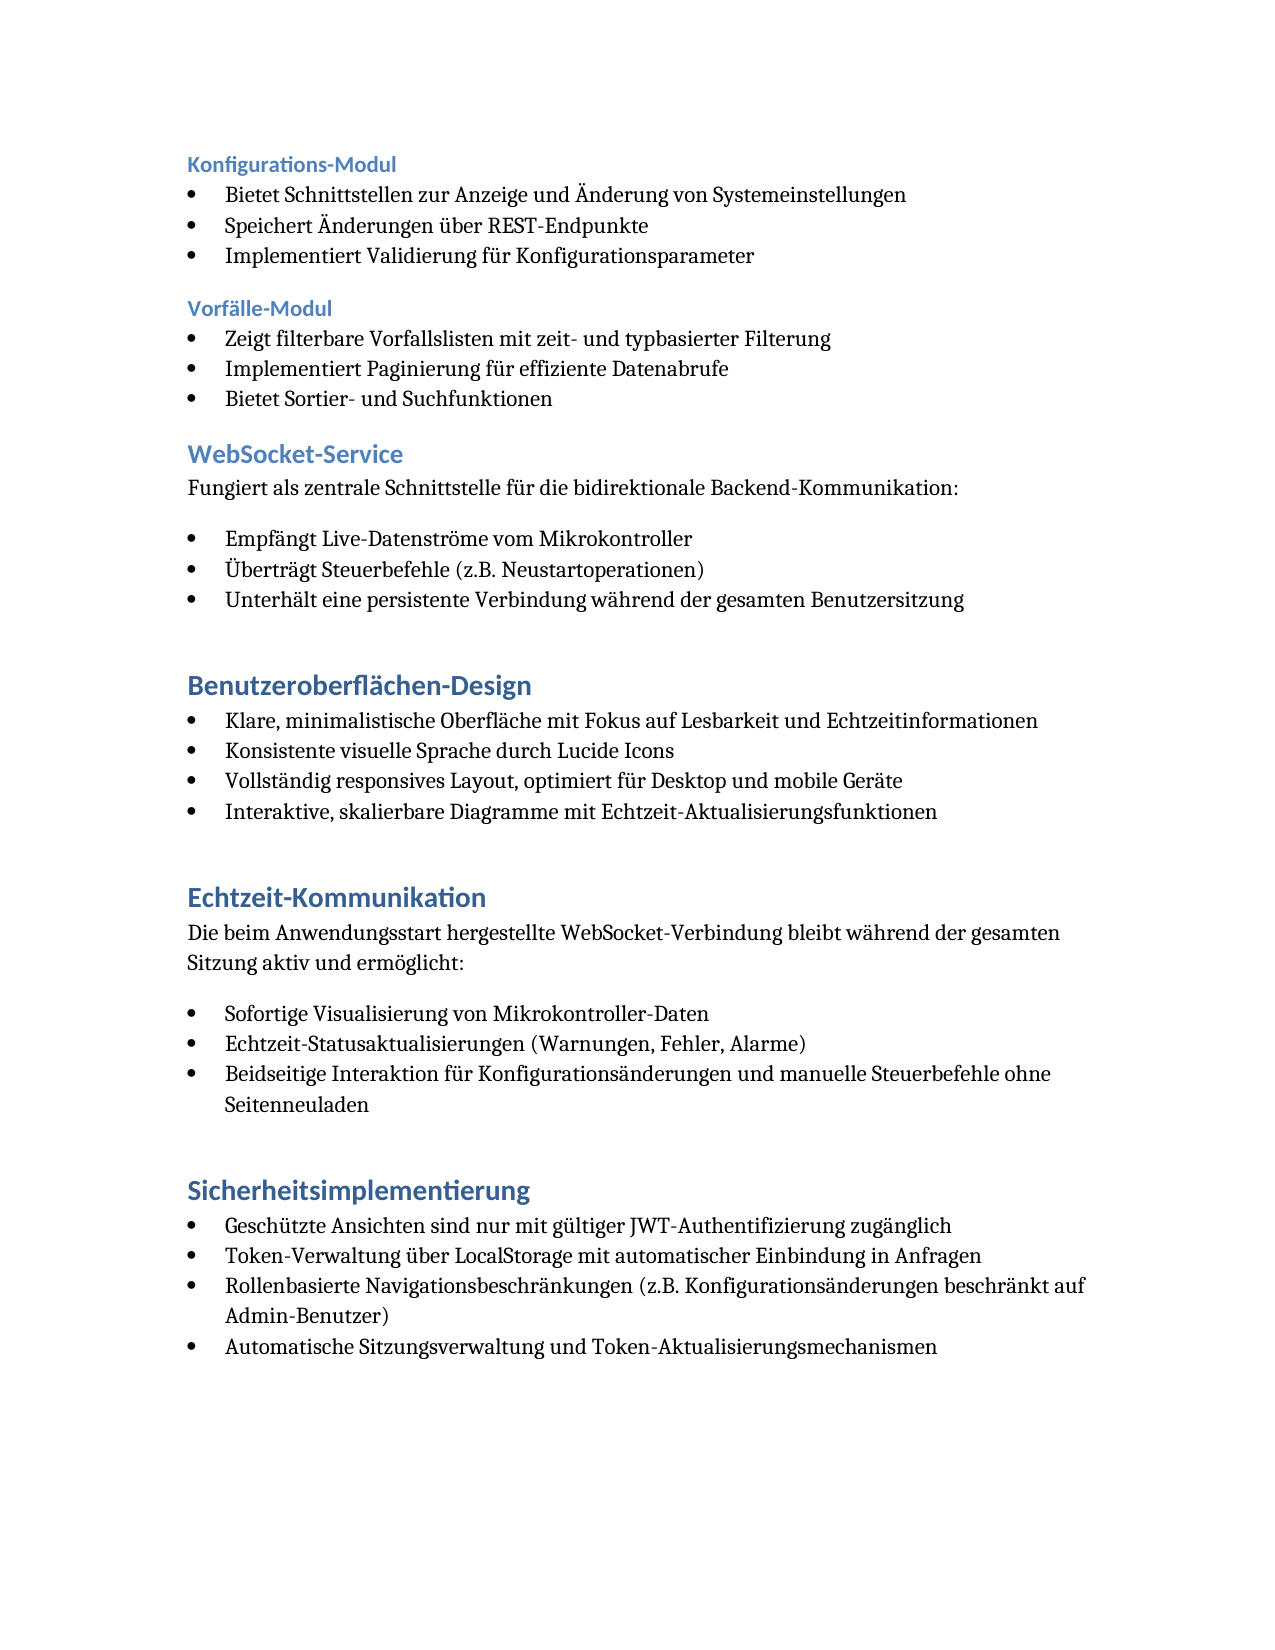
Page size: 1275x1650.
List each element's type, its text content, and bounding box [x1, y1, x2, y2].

subtitle WebSocket-Service [187, 437, 1087, 470]
list Beidseitige Interaktion für Konfigurationsänderungen und manuelle Steuerbefehle ohne Seitenneuladen [187, 1061, 1087, 1118]
subtitle Konfigurations-Modul [187, 150, 1087, 178]
text Fungiert als zentrale Schnittstelle für die bidirektionale Backend-Kommunikation: [187, 475, 1087, 502]
list Interaktive, skalierbare Diagramme mit Echtzeit-Aktualisierungsfunktionen [187, 798, 1087, 825]
list Klare, minimalistische Oberfläche mit Fokus auf Lesbarkeit und Echtzeitinformationen [187, 708, 1087, 734]
list Geschützte Ansichten sind nur mit gültiger JWT-Authentifizierung zugänglich [187, 1213, 1087, 1239]
list Vollständig responsives Layout, optimiert für Desktop und mobile Geräte [187, 768, 1087, 794]
list Automatische Sitzungsverwaltung und Token-Aktualisierungsmechanismen [187, 1333, 1087, 1360]
list Unterhält eine persistente Verbindung während der gesamten Benutzersitzung [187, 587, 1087, 613]
list Empfängt Live-Datenströme vom Mikrokontroller [187, 526, 1087, 553]
list Speichert Änderungen über REST-Endpunkte [187, 212, 1087, 239]
list Zeigt filterbare Vorfallslisten mit zeit- und typbasierter Filterung [187, 326, 1087, 352]
subtitle Benutzeroberflächen-Design [187, 667, 1087, 702]
list Token-Verwaltung über LocalStorage mit automatischer Einbindung in Anfragen [187, 1243, 1087, 1269]
subtitle Vorfälle-Modul [187, 294, 1087, 322]
list Bietet Schnittstellen zur Anzeige und Änderung von Systemeinstellungen [187, 182, 1087, 208]
list Sofortige Visualisierung von Mikrokontroller-Daten [187, 1001, 1087, 1027]
subtitle Echtzeit-Kommunikation [187, 879, 1087, 914]
list Bietet Sortier- und Suchfunktionen [187, 386, 1087, 413]
list Rollenbasierte Navigationsbeschränkungen (z.B. Konfigurationsänderungen beschränkt auf Admin-Benutzer) [187, 1273, 1087, 1329]
subtitle Sicherheitsimplementierung [187, 1172, 1087, 1207]
list Echtzeit-Statusaktualisierungen (Warnungen, Fehler, Alarme) [187, 1031, 1087, 1057]
list Überträgt Steuerbefehle (z.B. Neustartoperationen) [187, 556, 1087, 583]
list Implementiert Paginierung für effiziente Datenabrufe [187, 356, 1087, 382]
list Konsistente visuelle Sprache durch Lucide Icons [187, 738, 1087, 764]
text Die beim Anwendungsstart hergestellte WebSocket-Verbindung bleibt während der gesamten Sitzung aktiv und ermöglicht: [187, 919, 1087, 976]
list Implementiert Validierung für Konfigurationsparameter [187, 243, 1087, 269]
